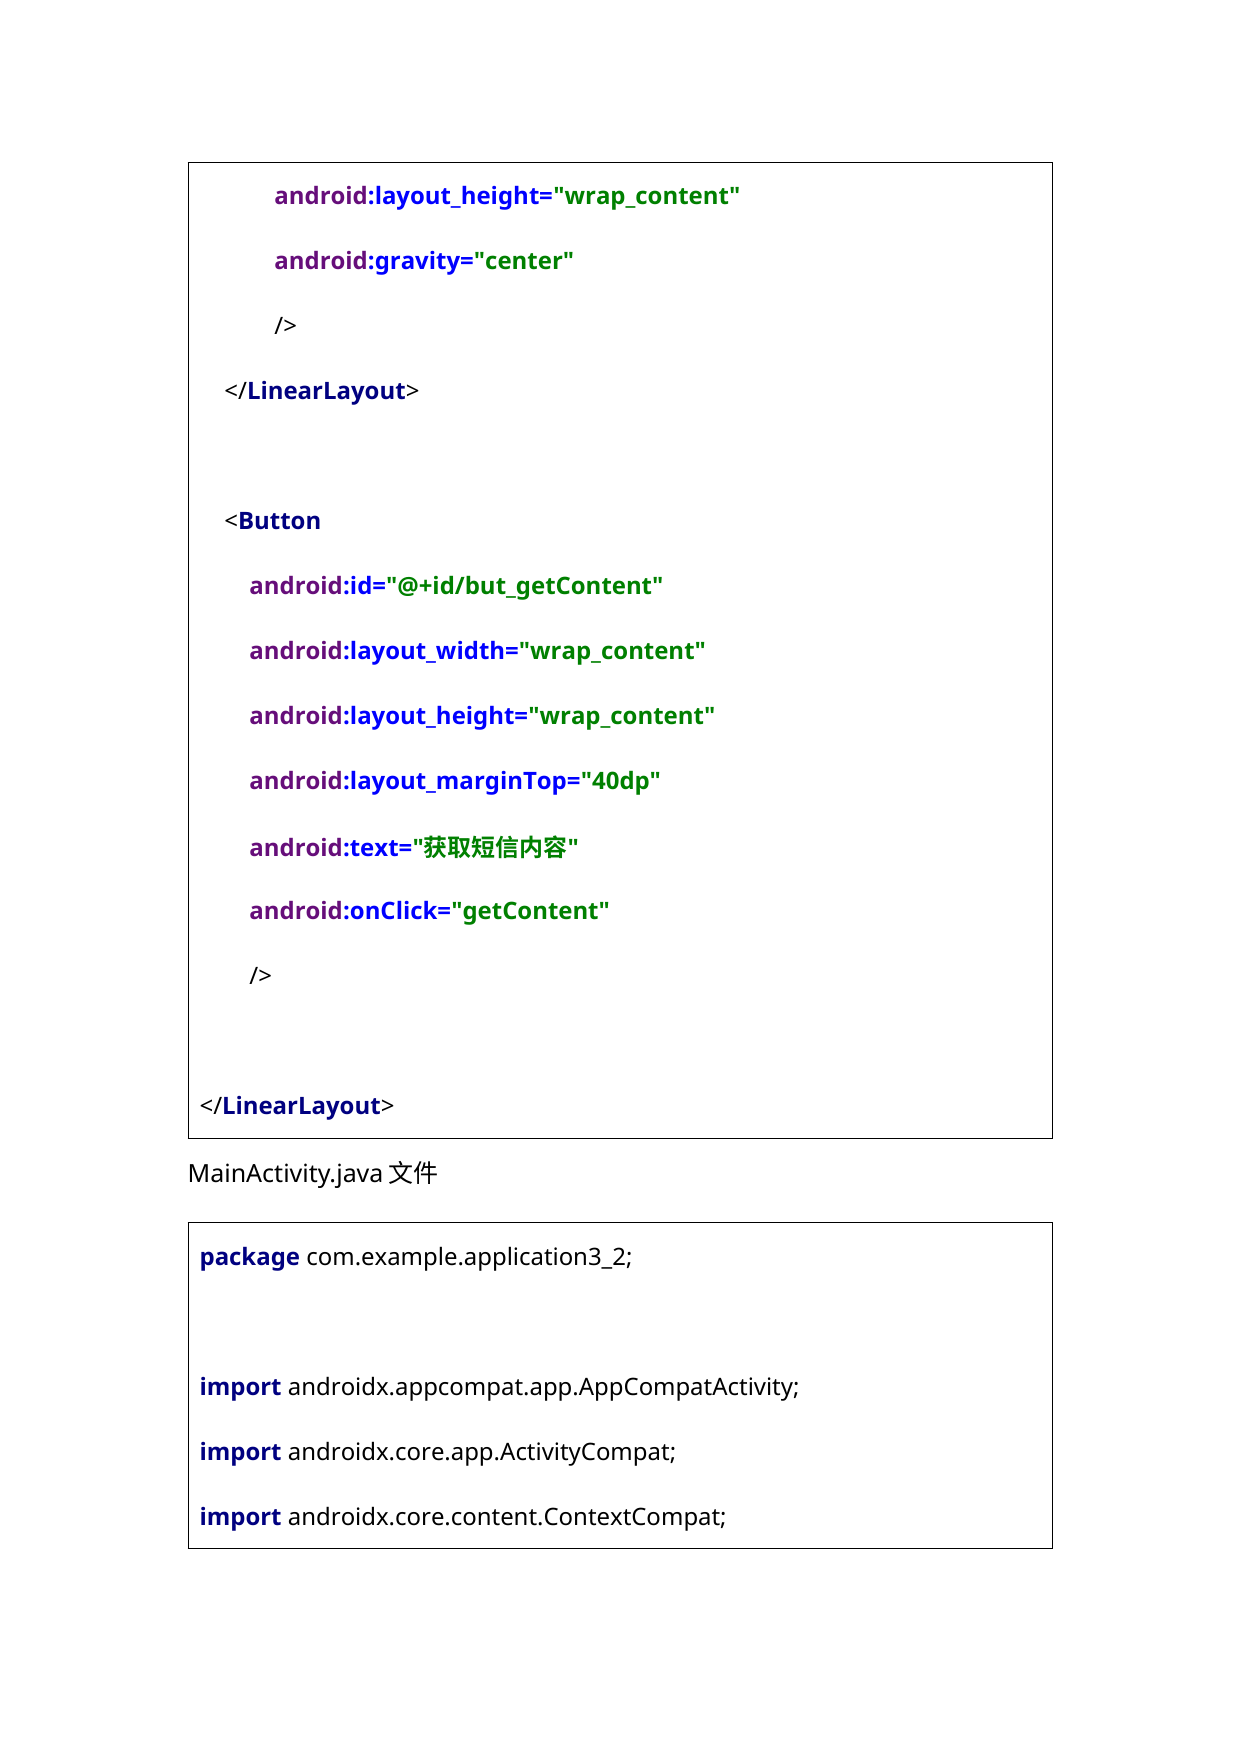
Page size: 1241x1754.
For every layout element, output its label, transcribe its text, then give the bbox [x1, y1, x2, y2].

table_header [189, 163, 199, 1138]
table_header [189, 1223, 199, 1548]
text MainActivity.java文件 [187, 1139, 1053, 1204]
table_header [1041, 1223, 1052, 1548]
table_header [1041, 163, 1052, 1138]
